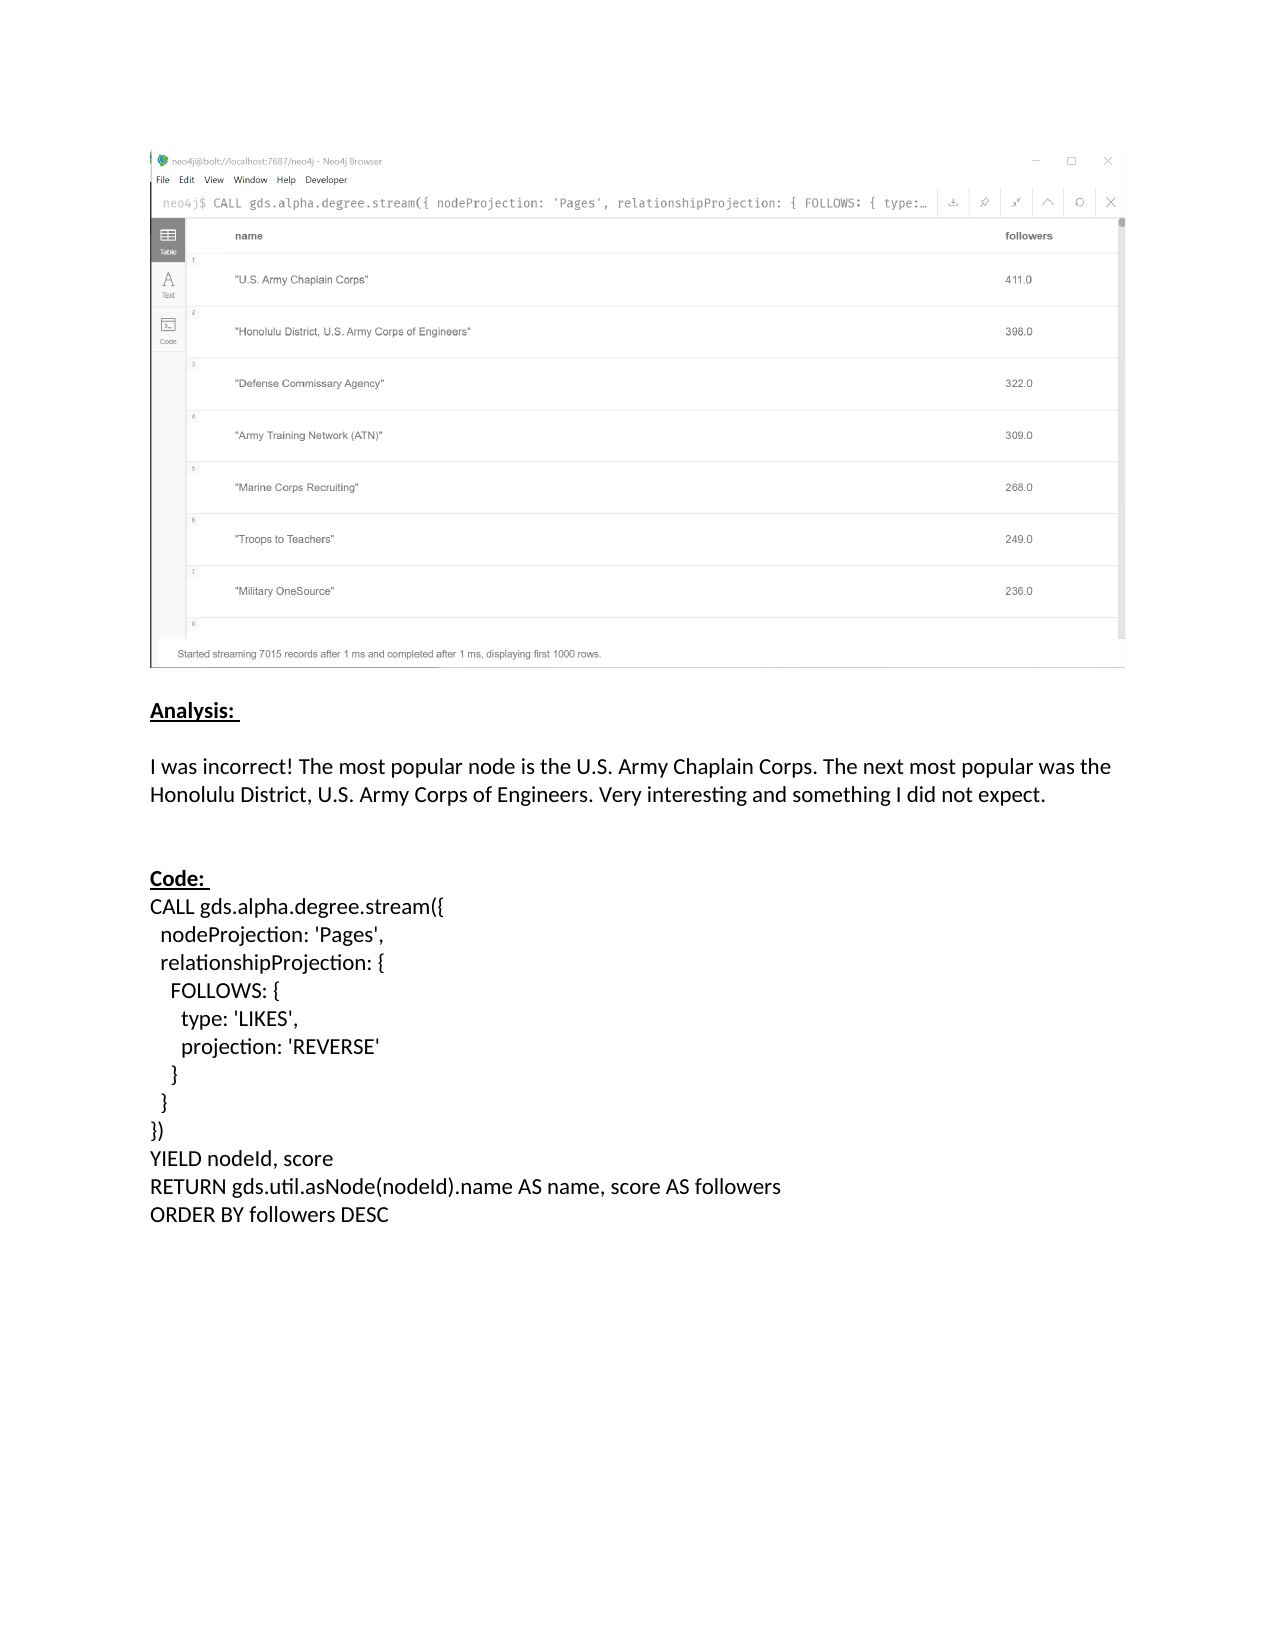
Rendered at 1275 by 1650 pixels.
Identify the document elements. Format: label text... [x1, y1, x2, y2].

picture [150, 150, 1125, 668]
text } [150, 1060, 1125, 1088]
text RETURN gds.util.asNode(nodeId).name AS name, score AS followers [150, 1172, 1125, 1200]
text FOLLOWS: { [150, 976, 1125, 1004]
text relationshipProjection: { [150, 948, 1125, 976]
text YIELD nodeId, score [150, 1144, 1125, 1172]
text I was incorrect! The most popular node is the U.S. Army Chaplain Corps. The next most popular was the Honolulu District, U.S. Army Corps of Engineers. Very interesting and something I did not expect. [150, 752, 1125, 808]
text projection: 'REVERSE' [150, 1032, 1125, 1060]
text type: 'LIKES', [150, 1004, 1125, 1032]
text CALL gds.alpha.degree.stream({ [150, 892, 1125, 920]
text Code: [150, 864, 1125, 892]
text ORDER BY followers DESC [150, 1200, 1125, 1228]
text Analysis: [150, 696, 1125, 724]
text } [150, 1088, 1125, 1116]
text nodeProjection: 'Pages', [150, 920, 1125, 948]
text }) [150, 1116, 1125, 1144]
